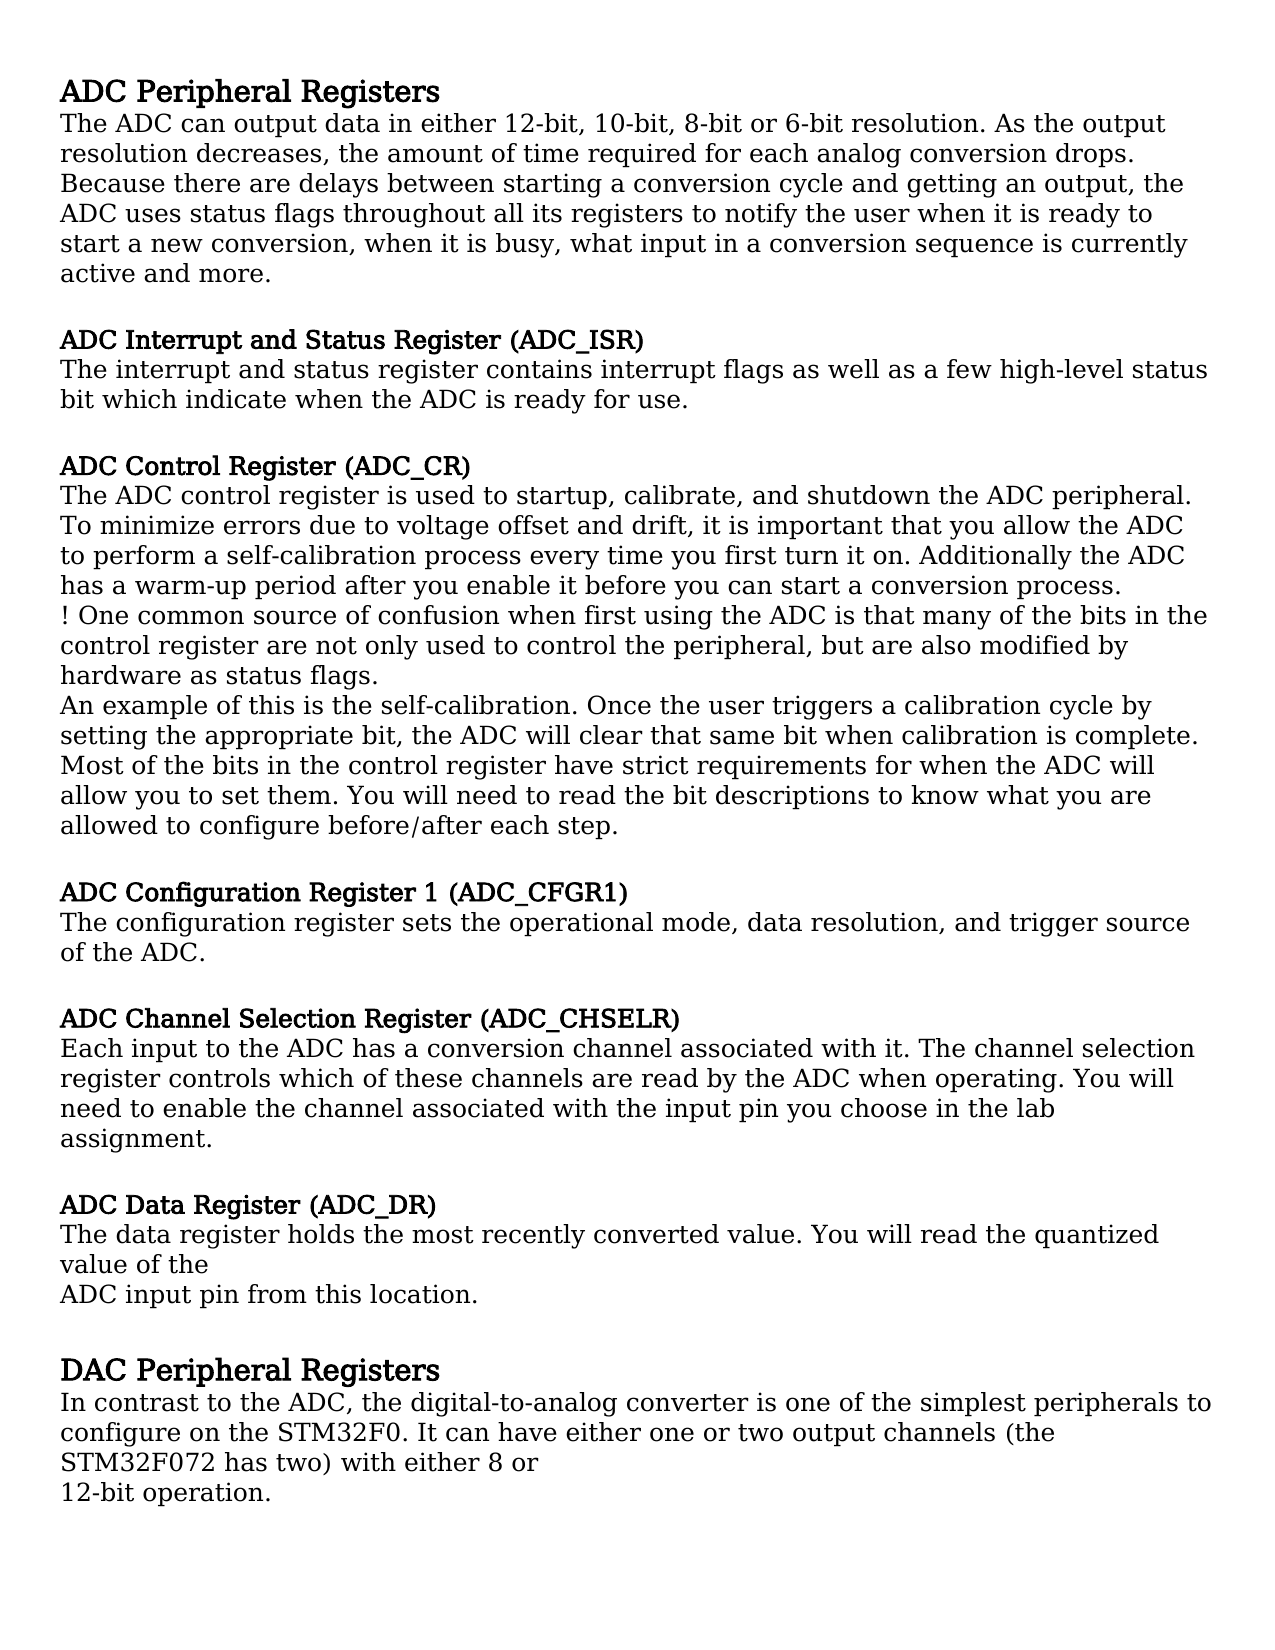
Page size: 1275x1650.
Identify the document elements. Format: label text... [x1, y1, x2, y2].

text Each input to the ADC has a conversion channel associated with it. The channel selection register controls which of these channels are read by the ADC when operating. You will need to enable the channel associated with the input pin you choose in the lab assignment. [60, 1032, 1215, 1152]
text 12-bit operation. [60, 1476, 1215, 1506]
text DAC Peripheral Registers [60, 1351, 1215, 1386]
text The configuration register sets the operational mode, data resolution, and trigger source of the ADC. [60, 906, 1215, 966]
text ! One common source of confusion when first using the ADC is that many of the bits in the control register are not only used to control the peripheral, but are also modified by hardware as status flags. [60, 600, 1215, 690]
text ADC Peripheral Registers [60, 72, 1215, 107]
text The ADC can output data in either 12-bit, 10-bit, 8-bit or 6-bit resolution. As the output resolution decreases, the amount of time required for each analog conversion drops. Because there are delays between starting a conversion cycle and getting an output, the ADC uses status flags throughout all its registers to notify the user when it is ready to start a new conversion, when it is busy, what input in a conversion sequence is currently active and more. [60, 107, 1215, 287]
text ADC Configuration Register 1 (ADC_CFGR1) [60, 876, 1215, 906]
text ADC Data Register (ADC_DR) [60, 1189, 1215, 1219]
text ADC Interrupt and Status Register (ADC_ISR) [60, 324, 1215, 354]
text An example of this is the self-calibration. Once the user triggers a calibration cycle by setting the appropriate bit, the ADC will clear that same bit when calibration is complete. Most of the bits in the control register have strict requirements for when the ADC will allow you to set them. You will need to read the bit descriptions to know what you are allowed to configure before/after each step. [60, 690, 1215, 840]
text The interrupt and status register contains interrupt flags as well as a few high-level status bit which indicate when the ADC is ready for use. [60, 354, 1215, 414]
text In contrast to the ADC, the digital-to-analog converter is one of the simplest peripherals to configure on the STM32F0. It can have either one or two output channels (the STM32F072 has two) with either 8 or [60, 1386, 1215, 1476]
text ADC Channel Selection Register (ADC_CHSELR) [60, 1002, 1215, 1032]
text The data register holds the most recently converted value. You will read the quantized value of the [60, 1219, 1215, 1279]
text The ADC control register is used to startup, calibrate, and shutdown the ADC peripheral. To minimize errors due to voltage offset and drift, it is important that you allow the ADC to perform a self-calibration process every time you first turn it on. Additionally the ADC has a warm-up period after you enable it before you can start a conversion process. [60, 480, 1215, 600]
text ADC Control Register (ADC_CR) [60, 450, 1215, 480]
text ADC input pin from this location. [60, 1279, 1215, 1309]
